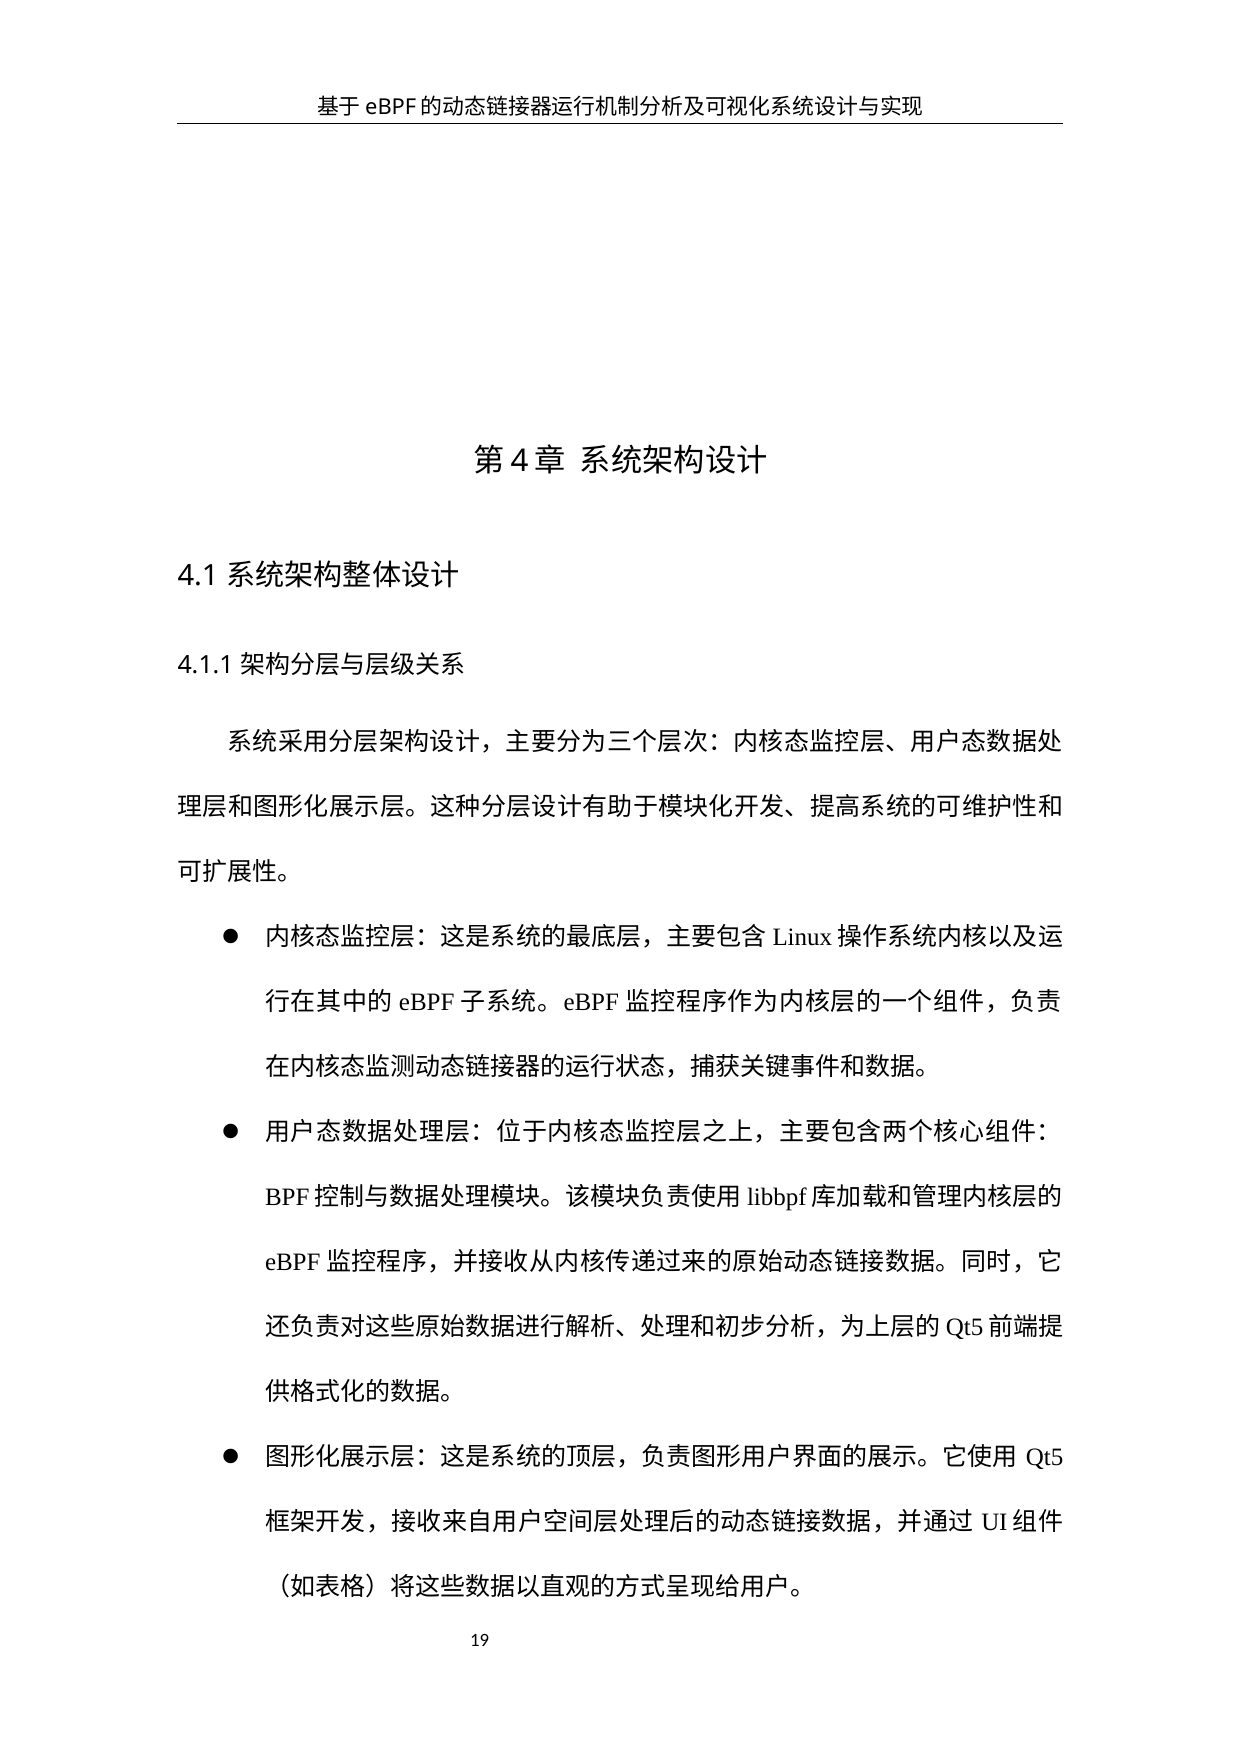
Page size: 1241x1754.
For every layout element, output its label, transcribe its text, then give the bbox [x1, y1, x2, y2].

list 内核态监控层：这是系统的最底层，主要包含Linux操作系统内核以及运行在其中的eBPF子系统。eBPF监控程序作为内核层的一个组件，负责在内核态监测动态链接器的运行状态，捕获关键事件和数据。 [221, 902, 1063, 1097]
subtitle 4.1.1 架构分层与层级关系 [177, 630, 1063, 695]
list 图形化展示层：这是系统的顶层，负责图形用户界面的展示。它使用Qt5框架开发，接收来自用户空间层处理后的动态链接数据，并通过UI组件（如表格）将这些数据以直观的方式呈现给用户。 [221, 1422, 1063, 1617]
subtitle 4.1 系统架构整体设计 [177, 540, 1063, 605]
list 用户态数据处理层：位于内核态监控层之上，主要包含两个核心组件：BPF控制与数据处理模块。该模块负责使用libbpf库加载和管理内核层的eBPF监控程序，并接收从内核传递过来的原始动态链接数据。同时，它还负责对这些原始数据进行解析、处理和初步分析，为上层的Qt5前端提供格式化的数据。 [221, 1097, 1063, 1422]
list 系统采用分层架构设计，主要分为三个层次：内核态监控层、用户态数据处理层和图形化展示层。这种分层设计有助于模块化开发、提高系统的可维护性和可扩展性。 [177, 707, 1063, 902]
subtitle 第4章 系统架构设计 [177, 425, 1063, 490]
